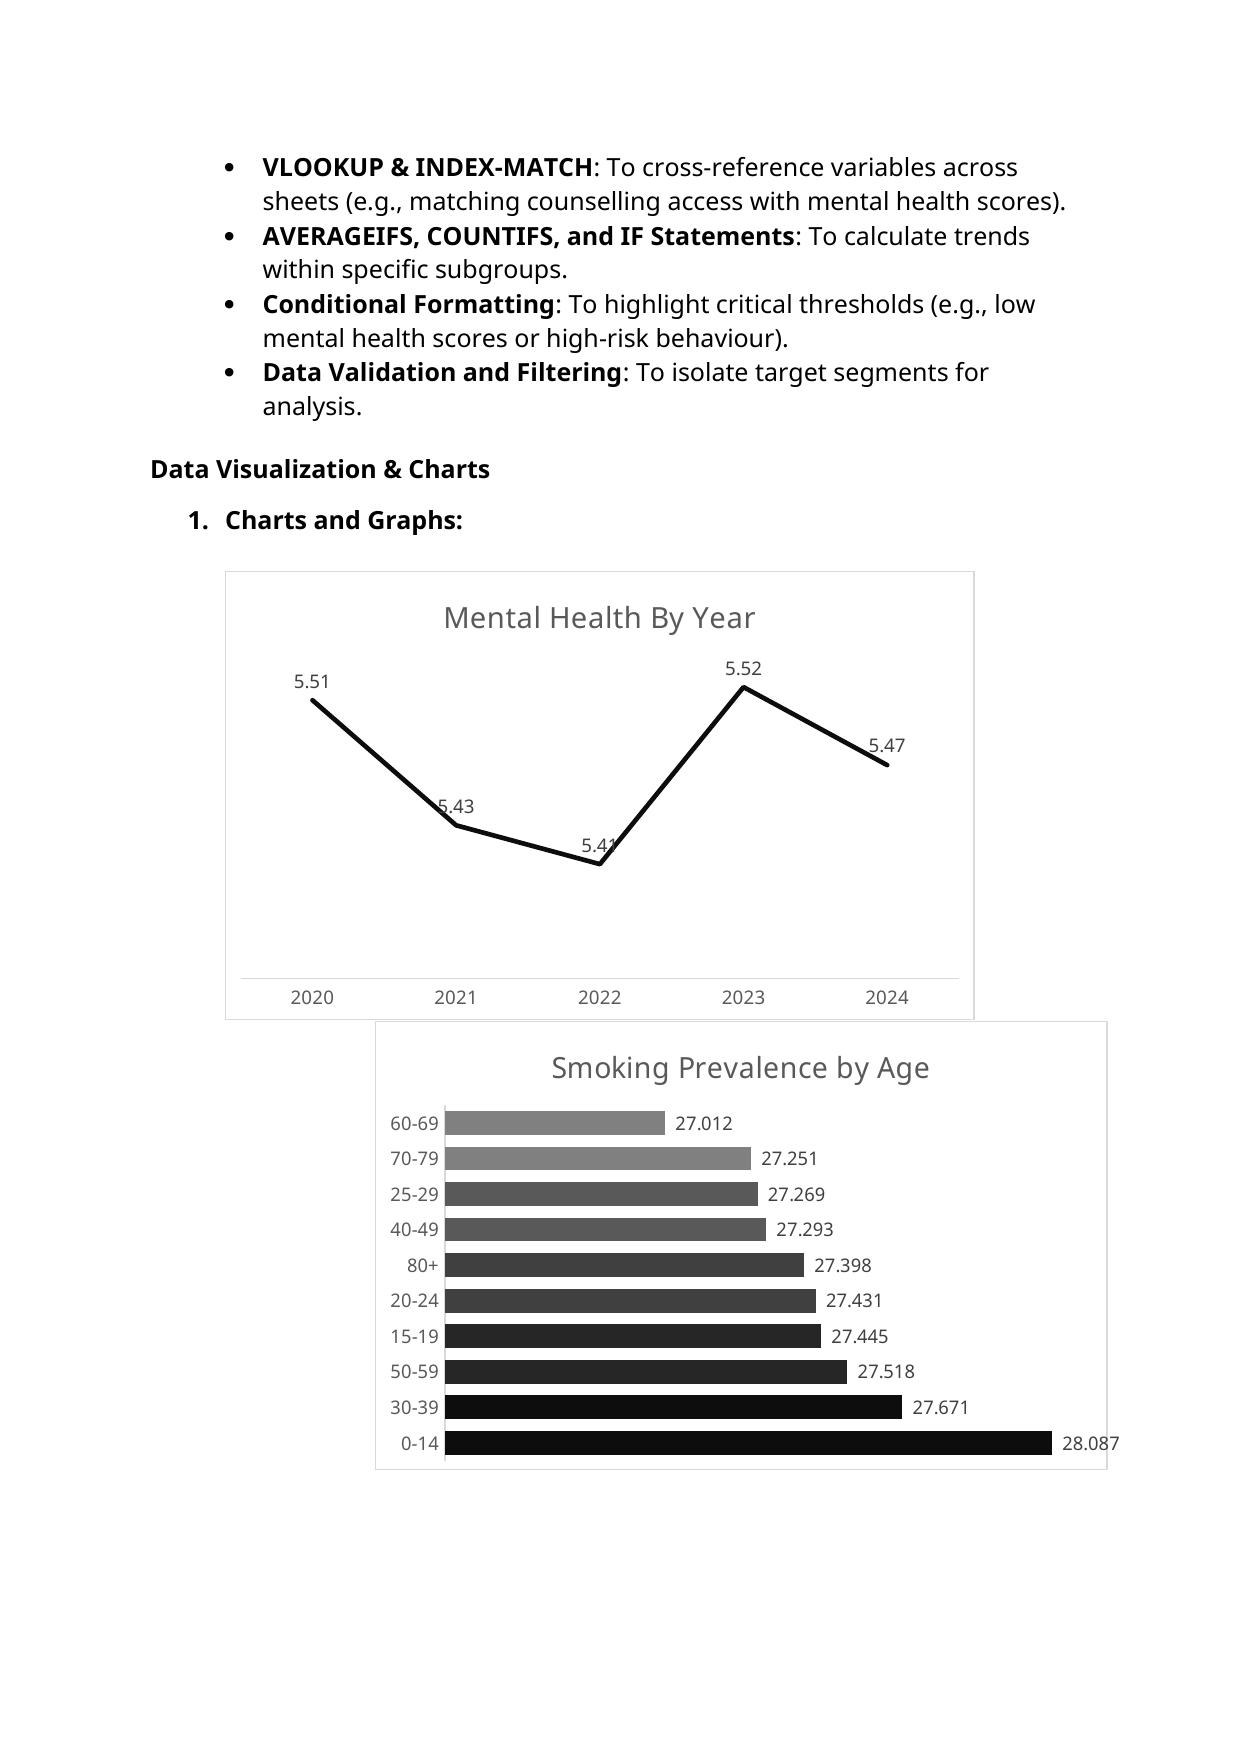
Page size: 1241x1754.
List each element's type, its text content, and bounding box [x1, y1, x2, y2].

list Charts and Graphs: [187, 502, 1090, 536]
text Data Visualization & Charts [150, 452, 1090, 486]
list Data Validation and Filtering: To isolate target segments for analysis. [225, 354, 1090, 422]
list VLOOKUP & INDEX-MATCH: To cross-reference variables across sheets (e.g., matching counselling access with mental health scores). [225, 150, 1090, 218]
list AVERAGEIFS, COUNTIFS, and IF Statements: To calculate trends within specific subgroups. [225, 218, 1090, 286]
list Conditional Formatting: To highlight critical thresholds (e.g., low mental health scores or high-risk behaviour). [225, 286, 1090, 354]
